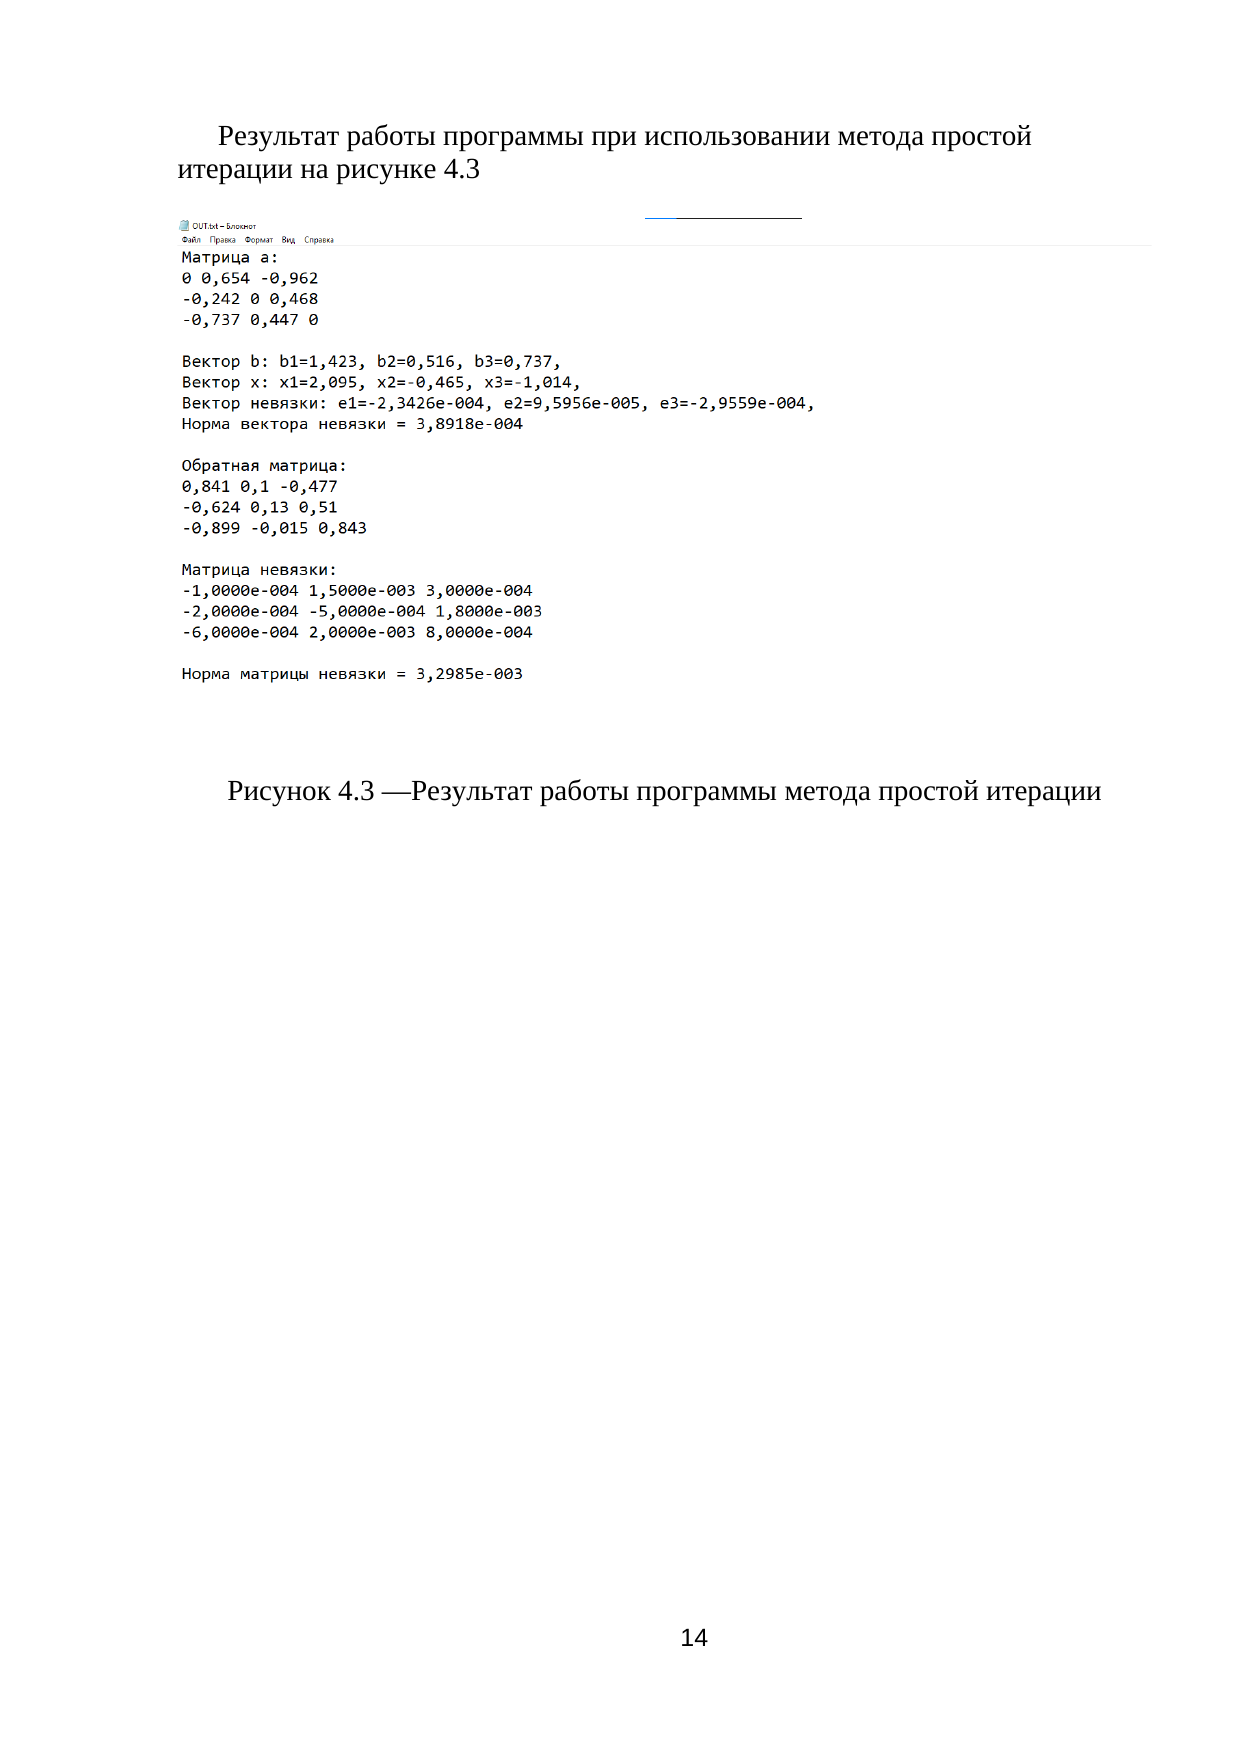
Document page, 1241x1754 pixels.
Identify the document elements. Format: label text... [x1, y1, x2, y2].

text Результат работы программы при использовании метода простой итерации на рисунке 4.3 [177, 118, 1152, 185]
text Рисунок 4.3 —Результат работы программы метода простой итерации [177, 773, 1152, 807]
picture [177, 218, 1152, 740]
